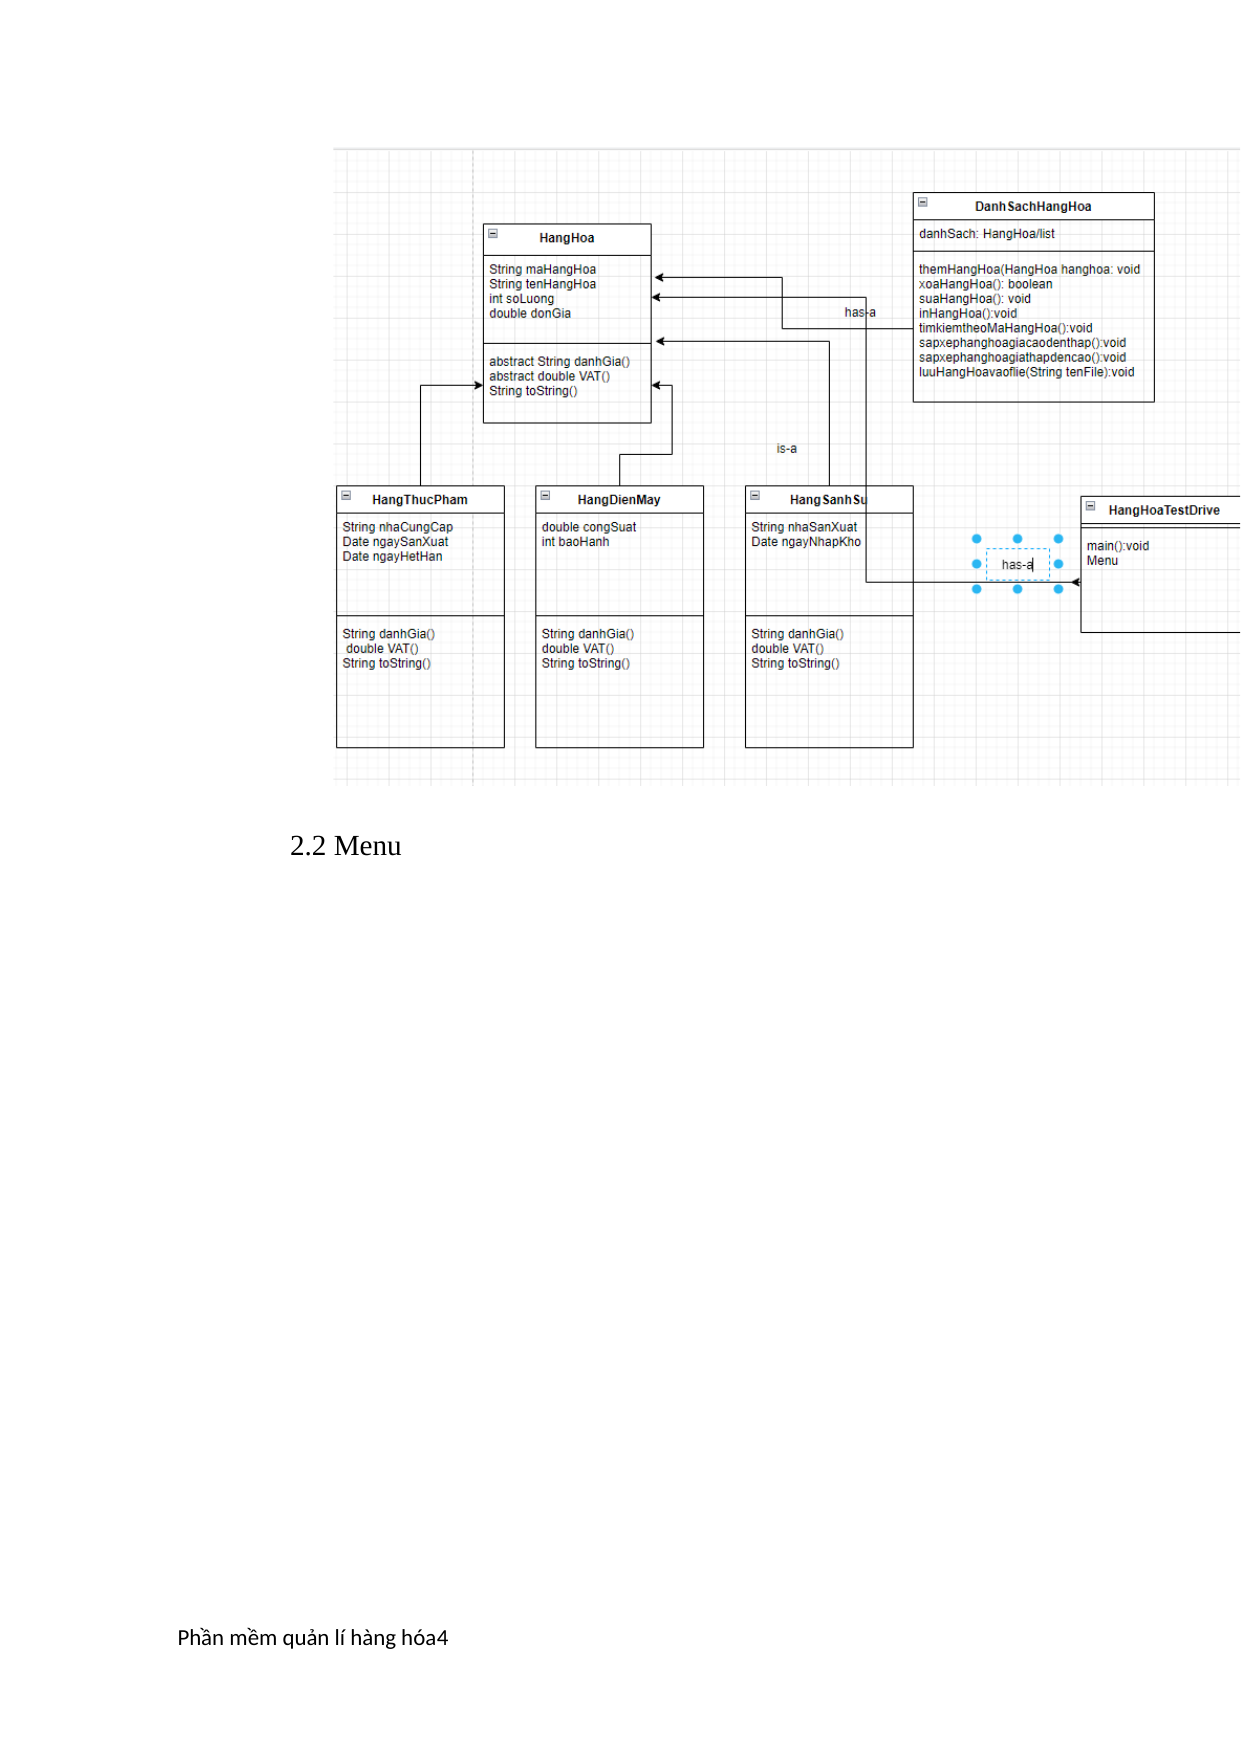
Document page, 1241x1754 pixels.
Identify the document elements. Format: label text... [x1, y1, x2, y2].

picture [333, 147, 1241, 786]
list Menu [290, 828, 1152, 862]
